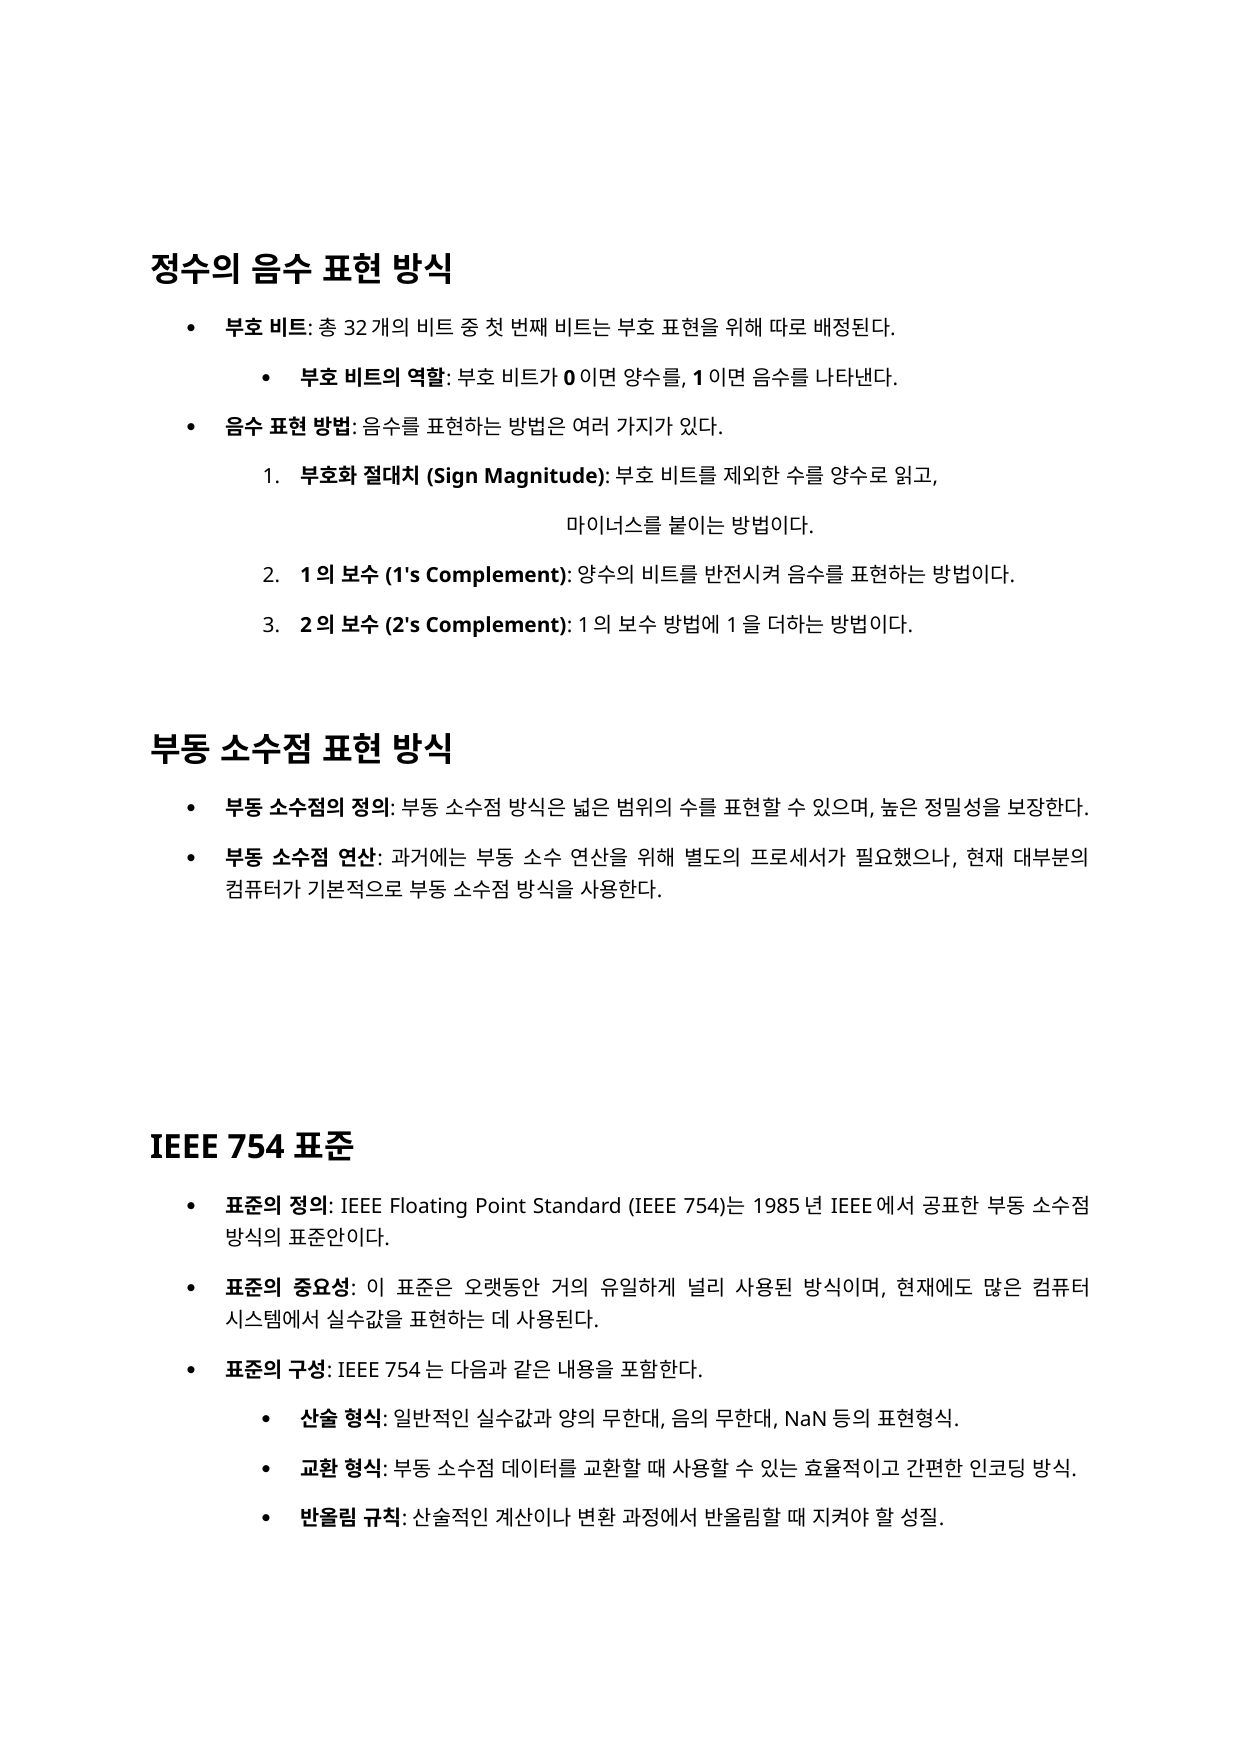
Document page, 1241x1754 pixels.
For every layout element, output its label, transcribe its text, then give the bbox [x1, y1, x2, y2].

text 정수의 음수 표현 방식 [150, 243, 1090, 291]
list 1의 보수 (1's Complement): 양수의 비트를 반전시켜 음수를 표현하는 방법이다. [262, 558, 1090, 589]
list 산술 형식: 일반적인 실수값과 양의 무한대, 음의 무한대, NaN 등의 표현형식. [262, 1402, 1090, 1433]
list 부호 비트: 총 32개의 비트 중 첫 번째 비트는 부호 표현을 위해 따로 배정된다. [187, 312, 1090, 342]
list 표준의 중요성: 이 표준은 오랫동안 거의 유일하게 널리 사용된 방식이며, 현재에도 많은 컴퓨터 시스템에서 실수값을 표현하는 데 사용된다. [187, 1271, 1090, 1334]
list 반올림 규칙: 산술적인 계산이나 변환 과정에서 반올림할 때 지켜야 할 성질. [262, 1501, 1090, 1531]
text 마이너스를 붙이는 방법이다. [483, 509, 1090, 539]
list 표준의 구성: IEEE 754는 다음과 같은 내용을 포함한다. [187, 1353, 1090, 1383]
list 부동 소수점 연산: 과거에는 부동 소수 연산을 위해 별도의 프로세서가 필요했으나, 현재 대부분의 컴퓨터가 기본적으로 부동 소수점 방식을 사용한다. [187, 841, 1090, 904]
list 음수 표현 방법: 음수를 표현하는 방법은 여러 가지가 있다. [187, 410, 1090, 441]
list 표준의 정의: IEEE Floating Point Standard (IEEE 754)는 1985년 IEEE에서 공표한 부동 소수점 방식의 표준안이다. [187, 1189, 1090, 1252]
text IEEE 754 표준 [150, 1120, 1090, 1168]
list 교환 형식: 부동 소수점 데이터를 교환할 때 사용할 수 있는 효율적이고 간편한 인코딩 방식. [262, 1452, 1090, 1482]
list 부호화 절대치 (Sign Magnitude): 부호 비트를 제외한 수를 양수로 읽고, [262, 460, 1090, 490]
list 부동 소수점의 정의: 부동 소수점 방식은 넓은 범위의 수를 표현할 수 있으며, 높은 정밀성을 보장한다. [187, 792, 1090, 822]
text 부동 소수점 표현 방식 [150, 723, 1090, 771]
list 부호 비트의 역할: 부호 비트가 0이면 양수를, 1이면 음수를 나타낸다. [262, 361, 1090, 391]
list 2의 보수 (2's Complement): 1의 보수 방법에 1을 더하는 방법이다. [262, 608, 1090, 638]
